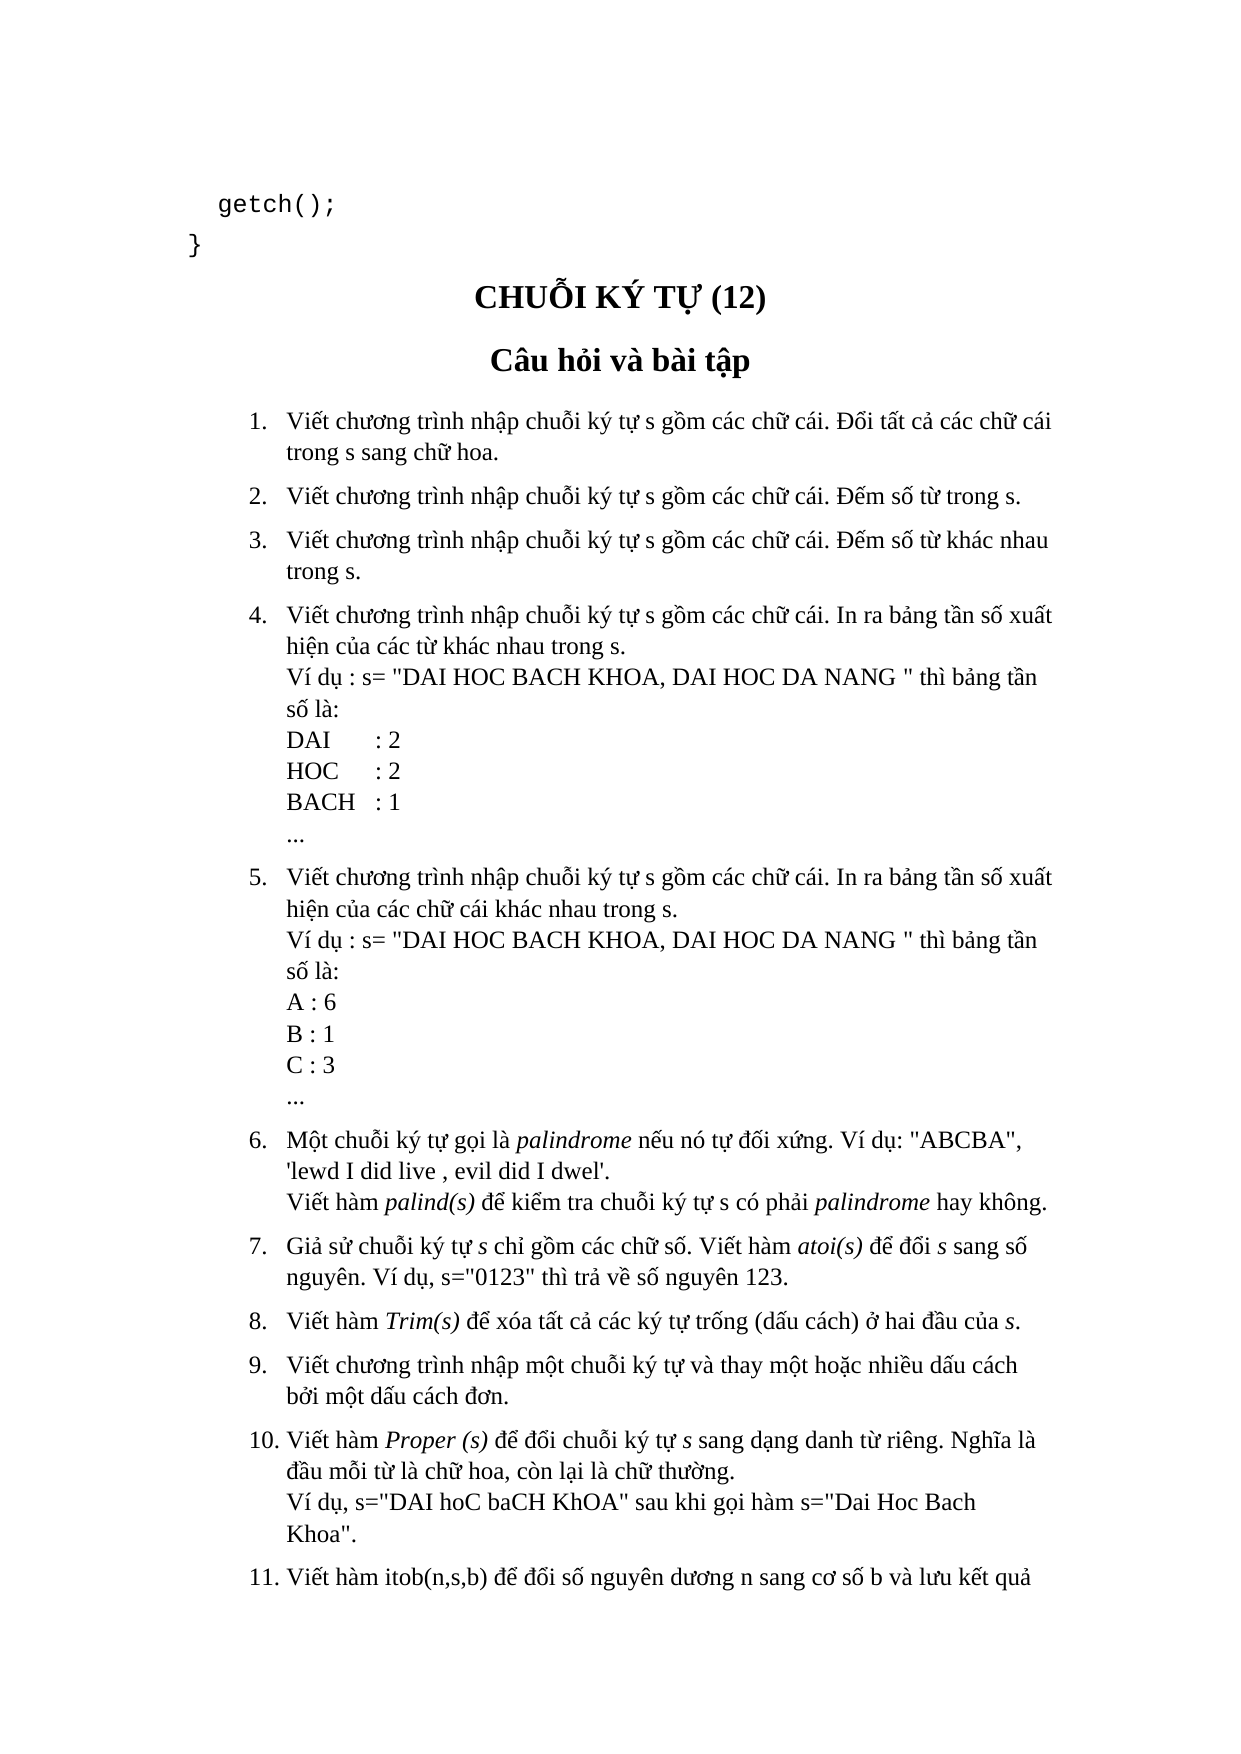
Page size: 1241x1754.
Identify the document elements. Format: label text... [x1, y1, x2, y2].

text Câu hỏi và bài tập [187, 340, 1053, 379]
text } [187, 232, 1053, 260]
list Viết chương trình nhập chuỗi ký tự s gồm các chữ cái. Đếm số từ trong s. [249, 479, 1053, 510]
list Giả sử chuỗi ký tự s chỉ gồm các chữ số. Viết hàm atoi(s) để đổi s sang số nguyên. Ví dụ, s="0123" thì trả về số nguyên 123. [249, 1229, 1053, 1291]
list Viết chương trình nhập một chuỗi ký tự và thay một hoặc nhiều dấu cách bởi một dấu cách đơn. [249, 1347, 1053, 1410]
list Viết hàm Proper (s) để đổi chuỗi ký tự s sang dạng danh từ riêng. Nghĩa là đầu mỗi từ là chữ hoa, còn lại là chữ thường. Ví dụ, s="DAI hoC baCH KhOA" sau khi gọi hàm s="Dai Hoc Bach Khoa". [249, 1422, 1053, 1547]
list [249, 1560, 1053, 1591]
list Viết chương trình nhập chuỗi ký tự s gồm các chữ cái. In ra bảng tần số xuất hiện của các chữ cái khác nhau trong s. Ví dụ : s= "DAI HOC BACH KHOA, DAI HOC DA NANG " thì bảng tần số là: A : 6 B : 1 C : 3 ... [249, 860, 1053, 1110]
list Viết chương trình nhập chuỗi ký tự s gồm các chữ cái. Đếm số từ khác nhau trong s. [249, 522, 1053, 585]
list Một chuỗi ký tự gọi là palindrome nếu nó tự đối xứng. Ví dụ: "ABCBA", 'lewd I did live , evil did I dwel'. Viết hàm palind(s) để kiểm tra chuỗi ký tự s có phải palindrome hay không. [249, 1122, 1053, 1216]
list Viết chương trình nhập chuỗi ký tự s gồm các chữ cái. In ra bảng tần số xuất hiện của các từ khác nhau trong s. Ví dụ : s= "DAI HOC BACH KHOA, DAI HOC DA NANG " thì bảng tần số là: DAI : 2 HOC : 2 BACH : 1 ... [249, 597, 1053, 847]
text getch(); [187, 191, 1053, 219]
text CHUỖI KÝ TỰ (12) [187, 277, 1053, 315]
list Viết chương trình nhập chuỗi ký tự s gồm các chữ cái. Đổi tất cả các chữ cái trong s sang chữ hoa. [249, 404, 1053, 466]
list Viết hàm Trim(s) để xóa tất cả các ký tự trống (dấu cách) ở hai đầu của s. [249, 1304, 1053, 1335]
